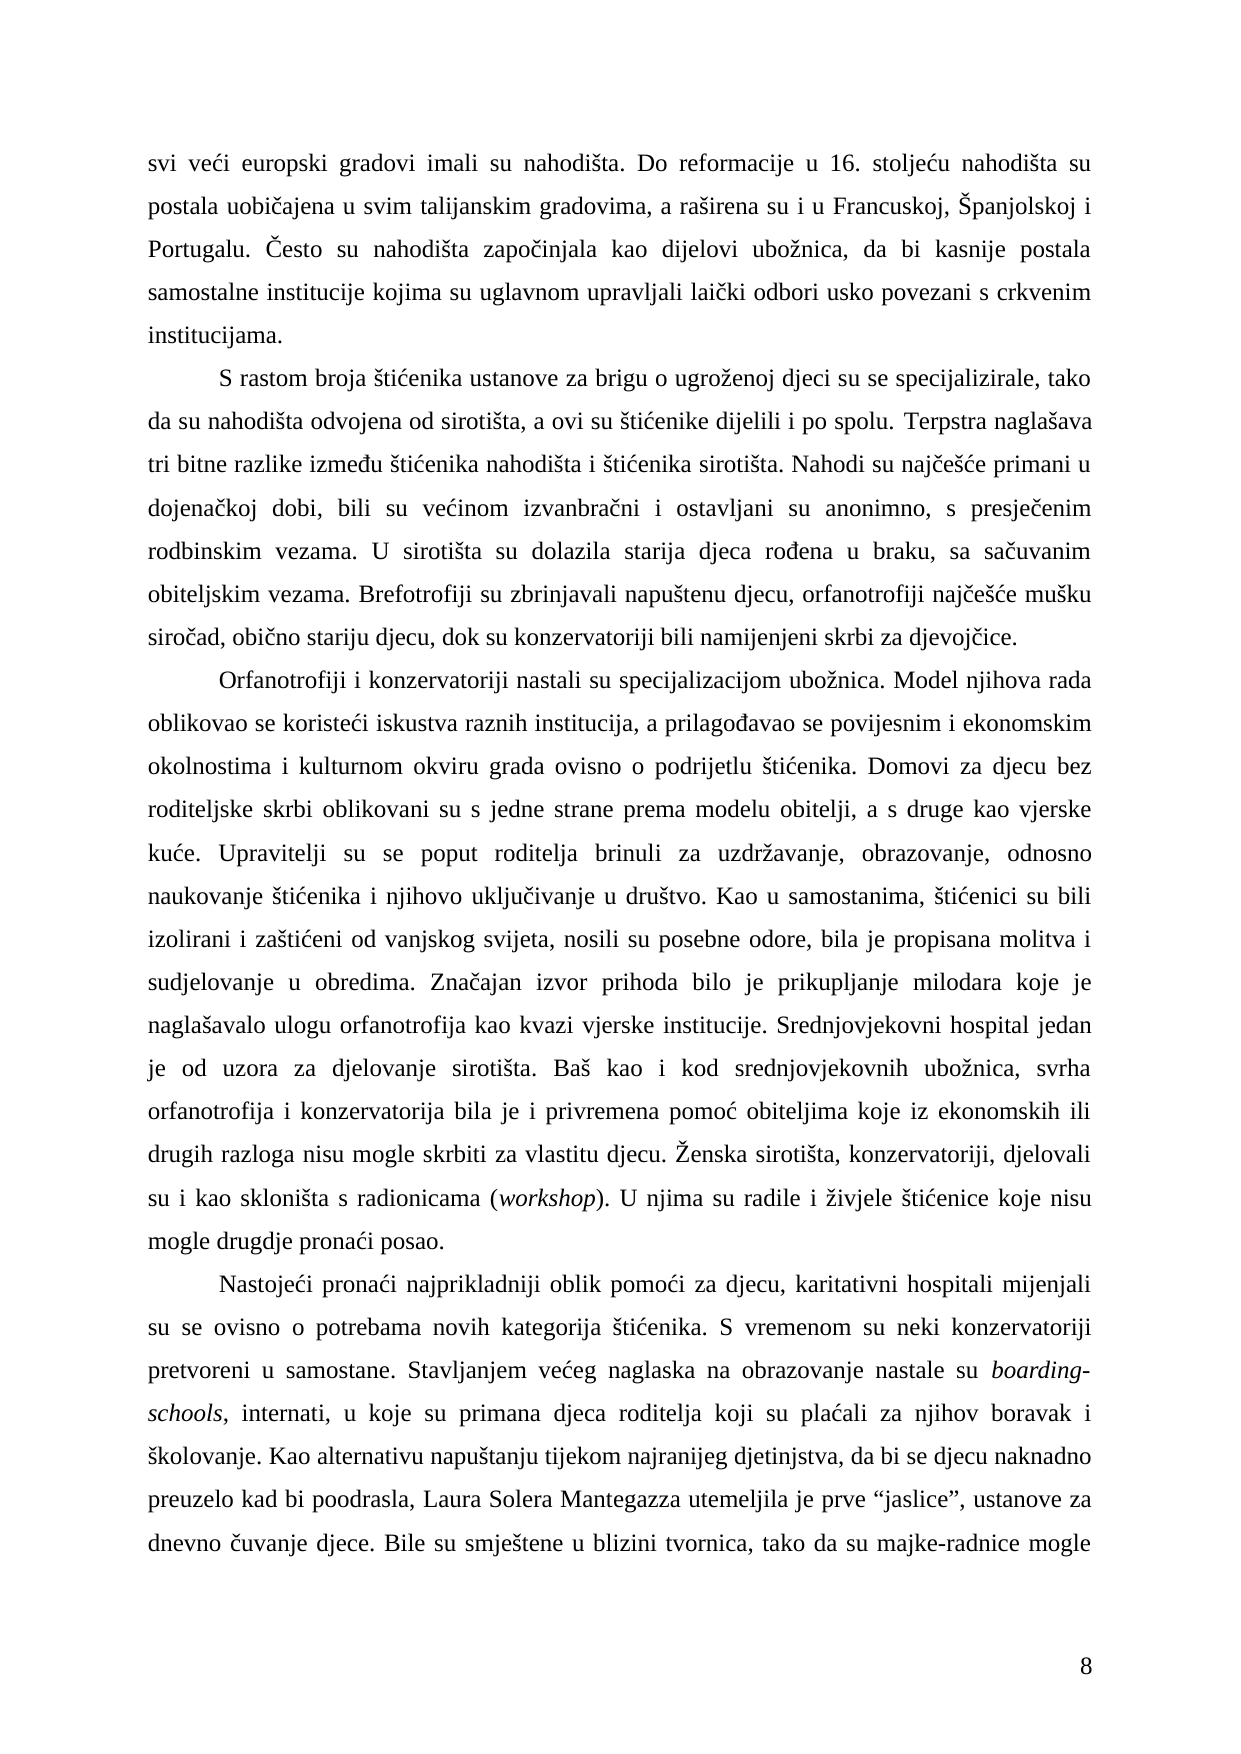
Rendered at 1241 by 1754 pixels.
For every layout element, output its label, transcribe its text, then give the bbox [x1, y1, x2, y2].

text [148, 1269, 1092, 1556]
text S rastom broja štićenika ustanove za brigu o ugroženoj djeci su se specijalizirale, tako da su nahodišta odvojena od sirotišta, a ovi su štićenike dijelili i po spolu. Terpstra naglašava tri bitne razlike između štićenika nahodišta i štićenika sirotišta. Nahodi su najčešće primani u dojenačkoj dobi, bili su većinom izvanbračni i ostavljani su anonimno, s presječenim rodbinskim vezama. U sirotišta su dolazila starija djeca rođena u braku, sa sačuvanim obiteljskim vezama. Brefotrofiji su zbrinjavali napuštenu djecu, orfanotrofiji najčešće mušku siročad, obično stariju djecu, dok su konzervatoriji bili namijenjeni skrbi za djevojčice. [148, 363, 1092, 651]
text Orfanotrofiji i konzervatoriji nastali su specijalizacijom ubožnica. Model njihova rada oblikovao se koristeći iskustva raznih institucija, a prilagođavao se povijesnim i ekonomskim okolnostima i kulturnom okviru grada ovisno o podrijetlu štićenika. Domovi za djecu bez roditeljske skrbi oblikovani su s jedne strane prema modelu obitelji, a s druge kao vjerske kuće. Upravitelji su se poput roditelja brinuli za uzdržavanje, obrazovanje, odnosno naukovanje štićenika i njihovo uključivanje u društvo. Kao u samostanima, štićenici su bili izolirani i zaštićeni od vanjskog svijeta, nosili su posebne odore, bila je propisana molitva i sudjelovanje u obredima. Značajan izvor prihoda bilo je prikupljanje milodara koje je naglašavalo ulogu orfanotrofija kao kvazi vjerske institucije. Srednjovjekovni hospital jedan je od uzora za djelovanje sirotišta. Baš kao i kod srednjovjekovnih ubožnica, svrha orfanotrofija i konzervatorija bila je i privremena pomoć obiteljima koje iz ekonomskih ili drugih razloga nisu mogle skrbiti za vlastitu djecu. Ženska sirotišta, konzervatoriji, djelovali su i kao skloništa s radionicama (workshop). U njima su radile i živjele štićenice koje nisu mogle drugdje pronaći posao. [148, 665, 1092, 1254]
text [148, 148, 1092, 349]
